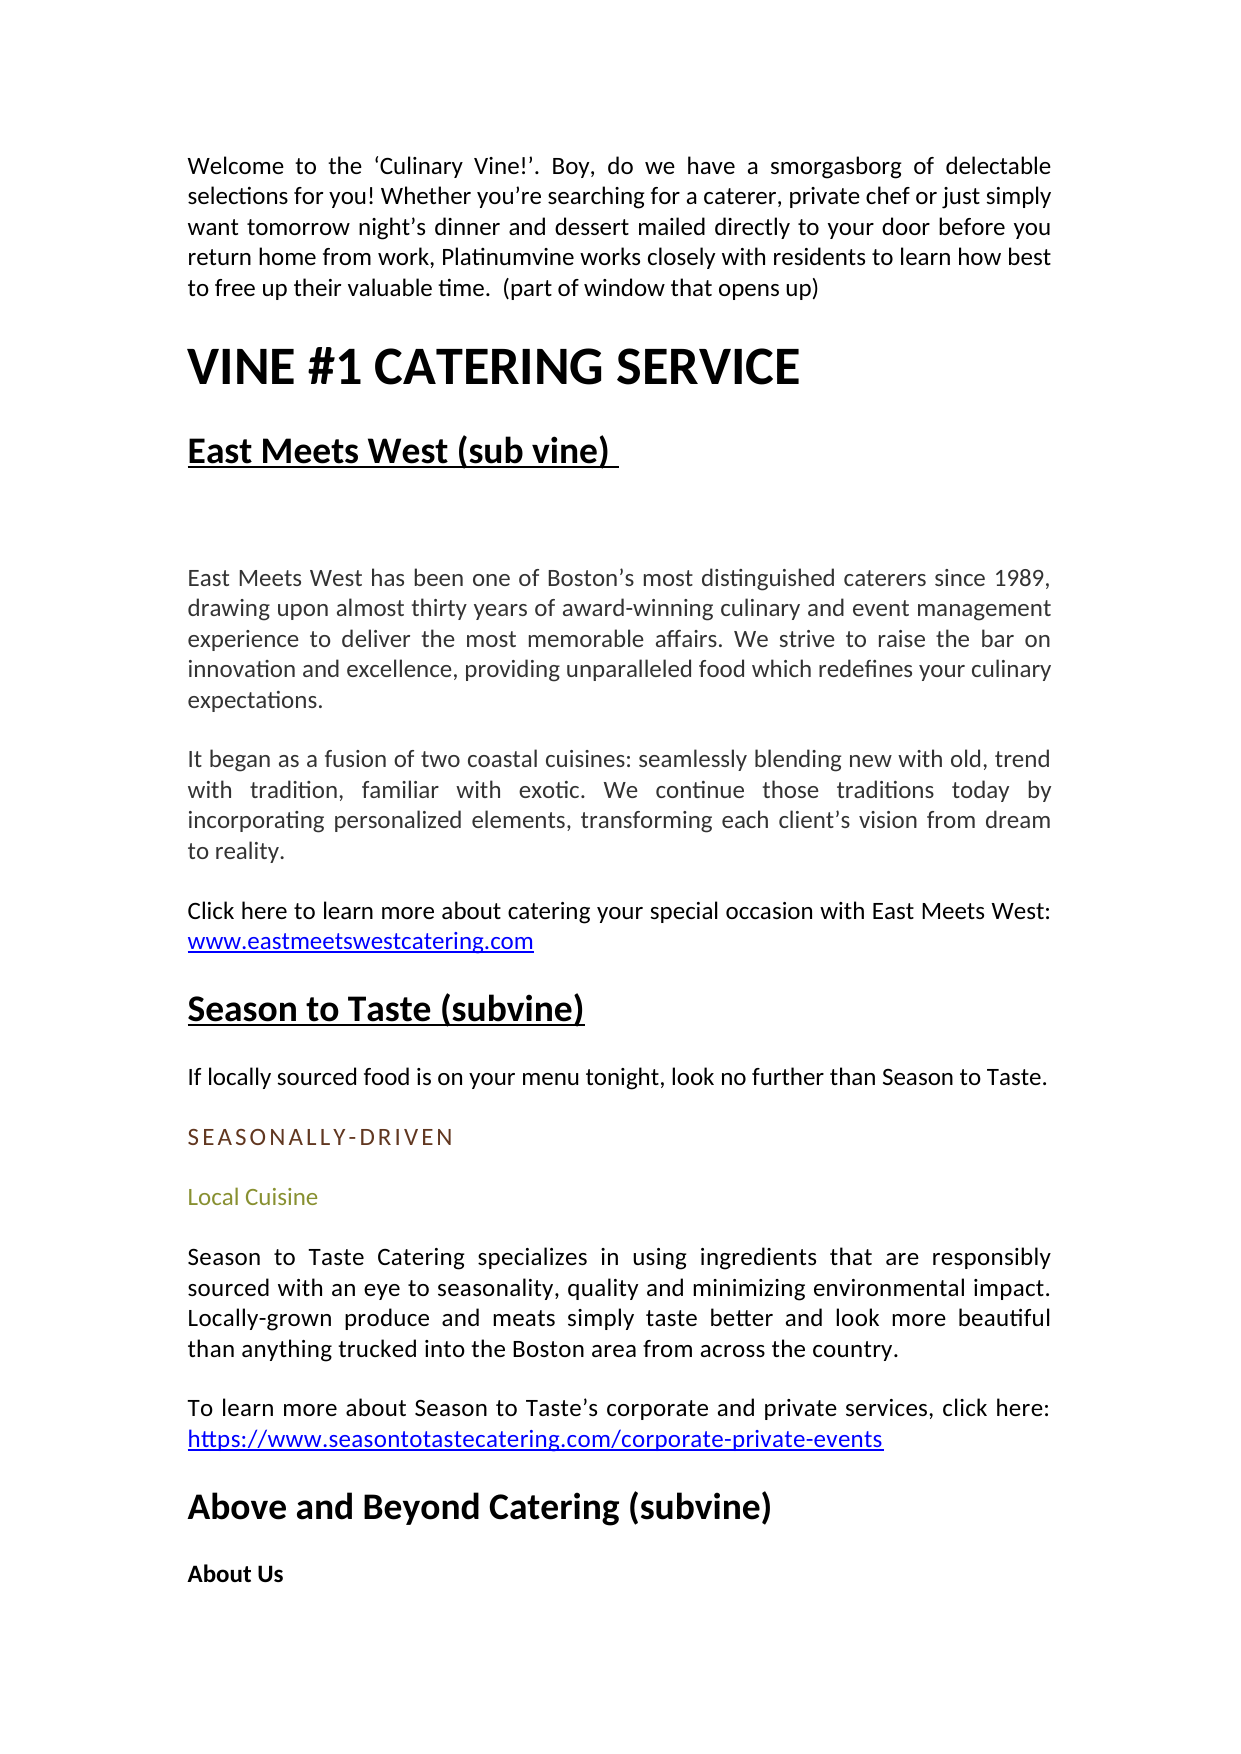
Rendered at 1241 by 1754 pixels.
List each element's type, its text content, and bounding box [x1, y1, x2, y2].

text East Meets West (sub vine) [187, 427, 1053, 473]
text Local Cuisine [187, 1181, 1053, 1212]
text Above and Beyond Catering (subvine) [187, 1483, 1053, 1528]
text Season to Taste (subvine) [187, 985, 1053, 1031]
text Season to Taste Catering specializes in using ingredients that are responsibly sourced with an eye to seasonality, quality and minimizing environmental impact. Locally-grown produce and meats simply taste better and look more beautiful than anything trucked into the Boston area from across the country. [187, 1241, 1053, 1363]
text Click here to learn more about catering your special occasion with East Meets West: www.eastmeetswestcatering.com [187, 895, 1053, 956]
text To learn more about Season to Taste’s corporate and private services, click here: https://www.seasontotastecatering.com/corporate-private-events [187, 1392, 1053, 1453]
text It began as a fusion of two coastal cuisines: seamlessly blending new with old, trend with tradition, familiar with exotic. We continue those traditions today by incorporating personalized elements, transforming each client’s vision from dream to reality. [187, 743, 1053, 866]
text About Us [187, 1558, 1053, 1588]
text VINE #1 CATERING SERVICE [187, 332, 1053, 398]
text If locally sourced food is on your menu tonight, look no further than Season to Taste. [187, 1060, 1053, 1091]
text seasonally-driven [187, 1120, 1053, 1152]
text East Meets West has been one of Boston’s most distinguished caterers since 1989, drawing upon almost thirty years of award-winning culinary and event management experience to deliver the most memorable affairs. We strive to raise the bar on innovation and excellence, providing unparalleled food which redefines your culinary expectations. [187, 562, 1053, 714]
text Welcome to the ‘Culinary Vine!’. Boy, do we have a smorgasborg of delectable selections for you! Whether you’re searching for a caterer, private chef or just simply want tomorrow night’s dinner and dessert mailed directly to your door before you return home from work, Platinumvine works closely with residents to learn how best to free up their valuable time. (part of window that opens up) [187, 150, 1053, 303]
